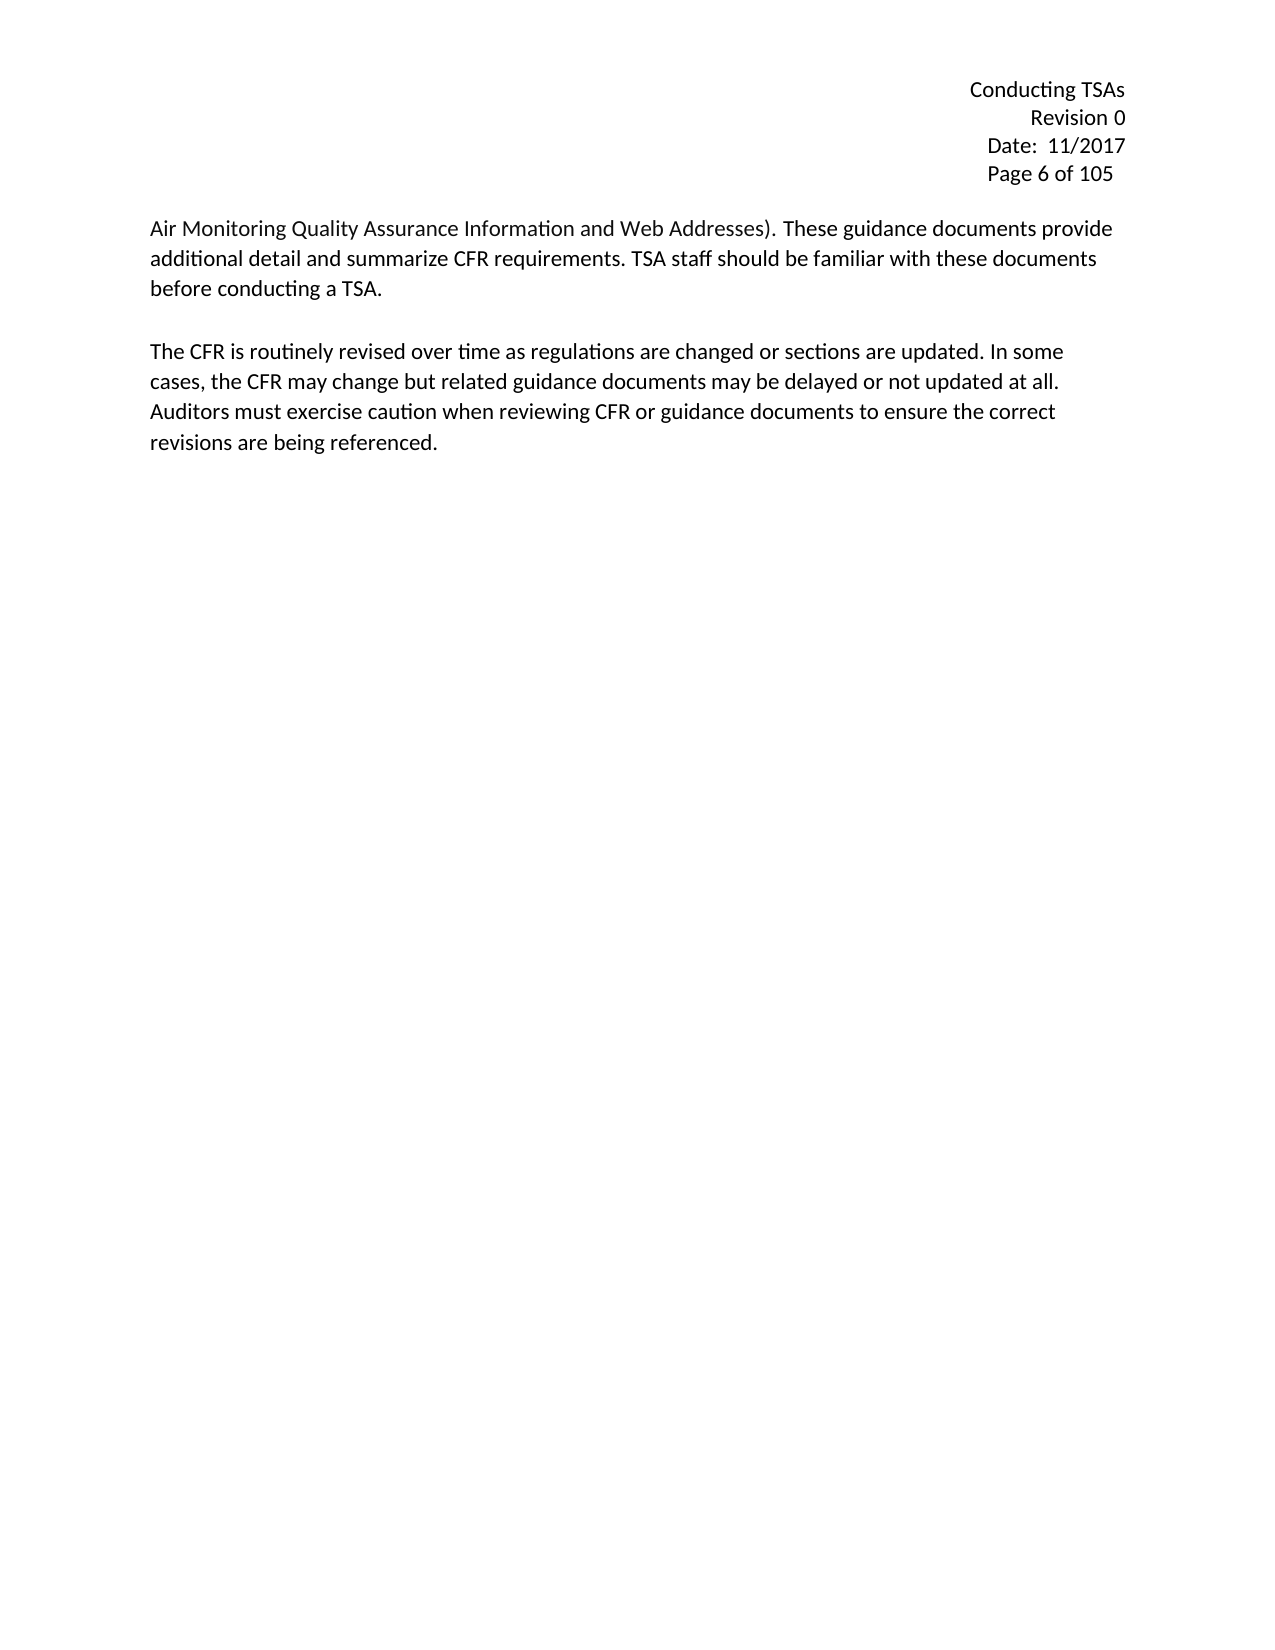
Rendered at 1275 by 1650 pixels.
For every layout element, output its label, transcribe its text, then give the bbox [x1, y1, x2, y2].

text Air Monitoring Quality Assurance Information and Web Addresses). These guidance documents provide additional detail and summarize CFR requirements. TSA staff should be familiar with these documents before conducting a TSA. [150, 214, 1115, 302]
text The CFR is routinely revised over time as regulations are changed or sections are updated. In some cases, the CFR may change but related guidance documents may be delayed or not updated at all. Auditors must exercise caution when reviewing CFR or guidance documents to ensure the correct revisions are being referenced. [150, 337, 1068, 456]
